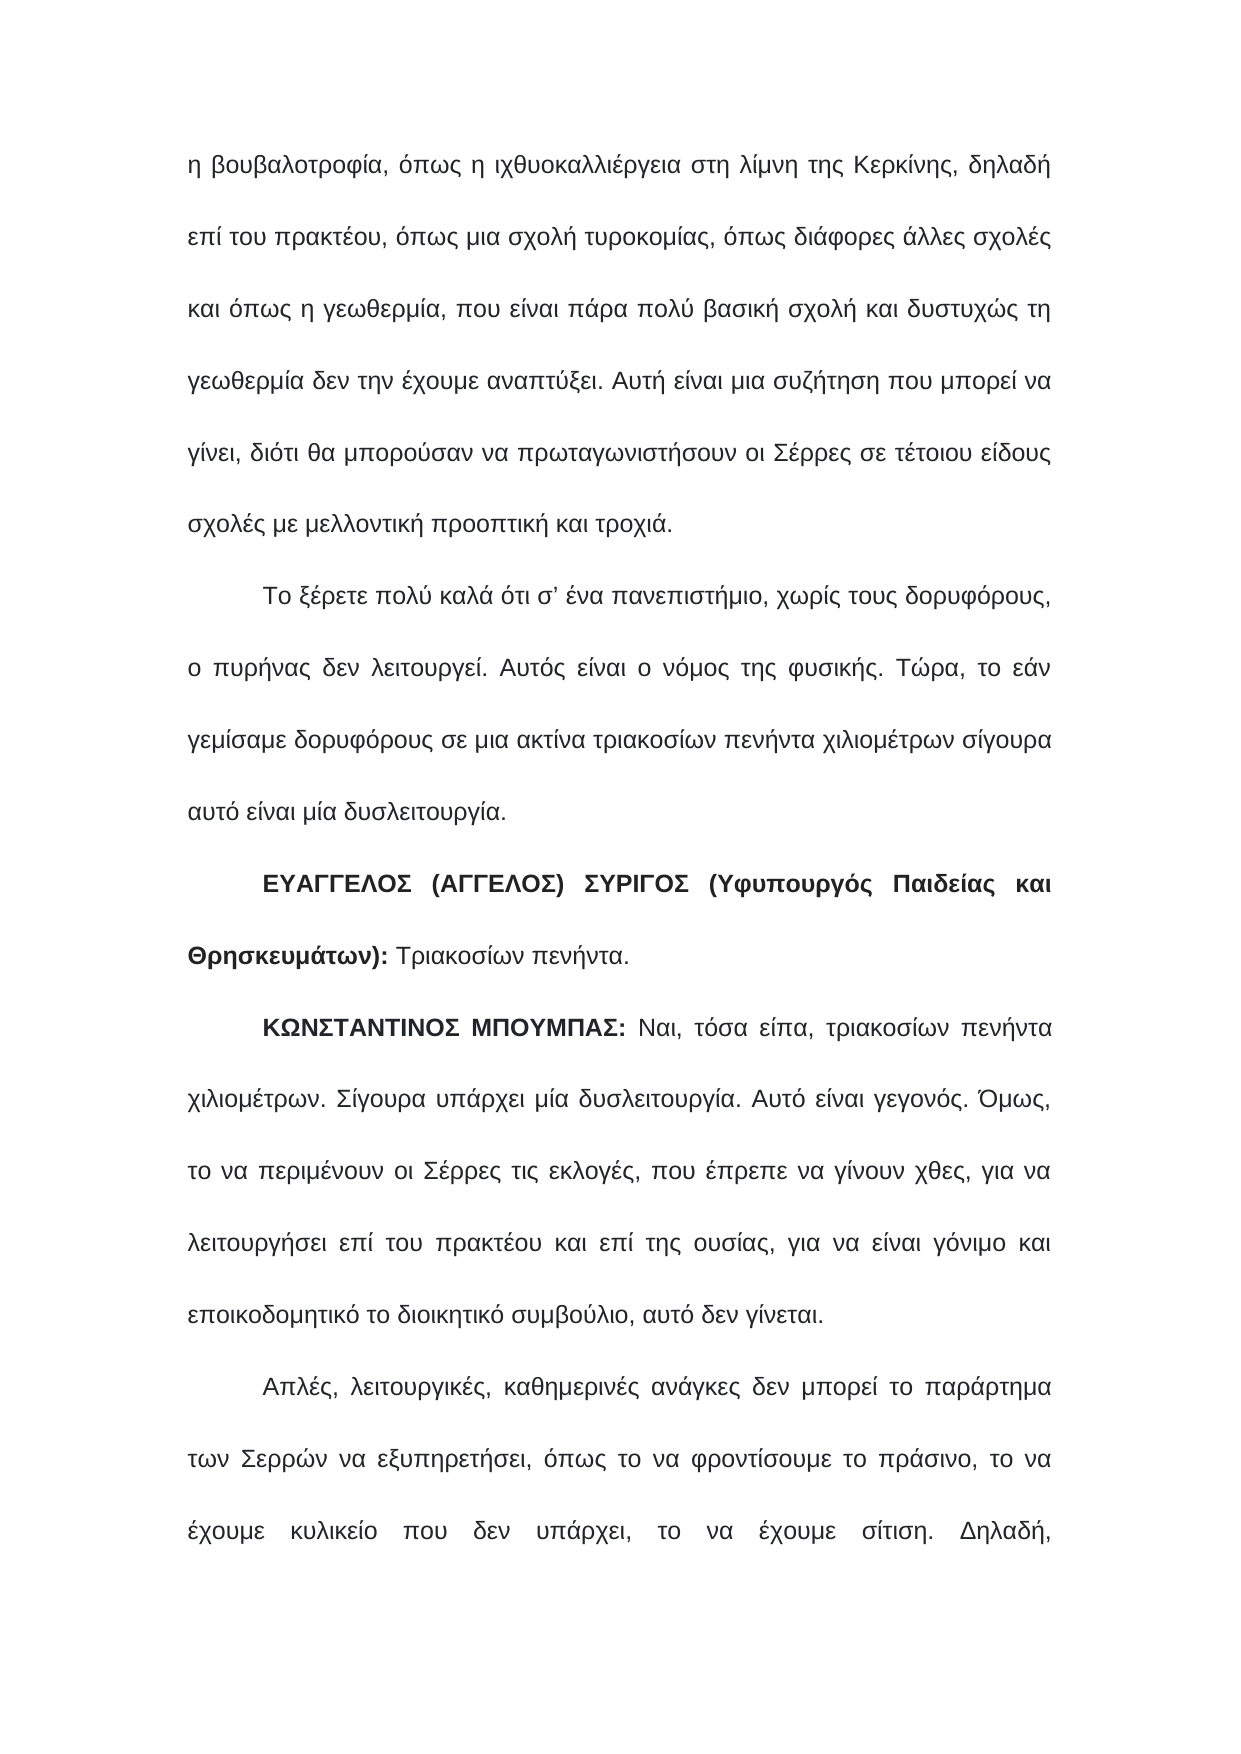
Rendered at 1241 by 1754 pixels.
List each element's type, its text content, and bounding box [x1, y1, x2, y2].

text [187, 150, 1053, 538]
text ΚΩΝΣΤΑΝΤΙΝΟΣ ΜΠΟΥΜΠΑΣ: Ναι, τόσα είπα, τριακοσίων πενήντα χιλιομέτρων. Σίγουρα υπάρχει μία δυσλειτουργία. Αυτό είναι γεγονός. Όμως, το να περιμένουν οι Σέρρες τις εκλογές, που έπρεπε να γίνουν χθες, για να λειτουργήσει επί του πρακτέου και επί της ουσίας, για να είναι γόνιμο και εποικοδομητικό το διοικητικό συμβούλιο, αυτό δεν γίνεται. [187, 1012, 1053, 1329]
text Το ξέρετε πολύ καλά ότι σ’ ένα πανεπιστήμιο, χωρίς τους δορυφόρους, ο πυρήνας δεν λειτουργεί. Αυτός είναι ο νόμος της φυσικής. Τώρα, το εάν γεμίσαμε δορυφόρους σε μια ακτίνα τριακοσίων πενήντα χιλιομέτρων σίγουρα αυτό είναι μία δυσλειτουργία. [187, 581, 1053, 826]
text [187, 1372, 1053, 1544]
text ΕΥΑΓΓΕΛΟΣ (ΑΓΓΕΛΟΣ) ΣΥΡΙΓΟΣ (Υφυπουργός Παιδείας και Θρησκευμάτων): Τριακοσίων πενήντα. [187, 869, 1053, 969]
